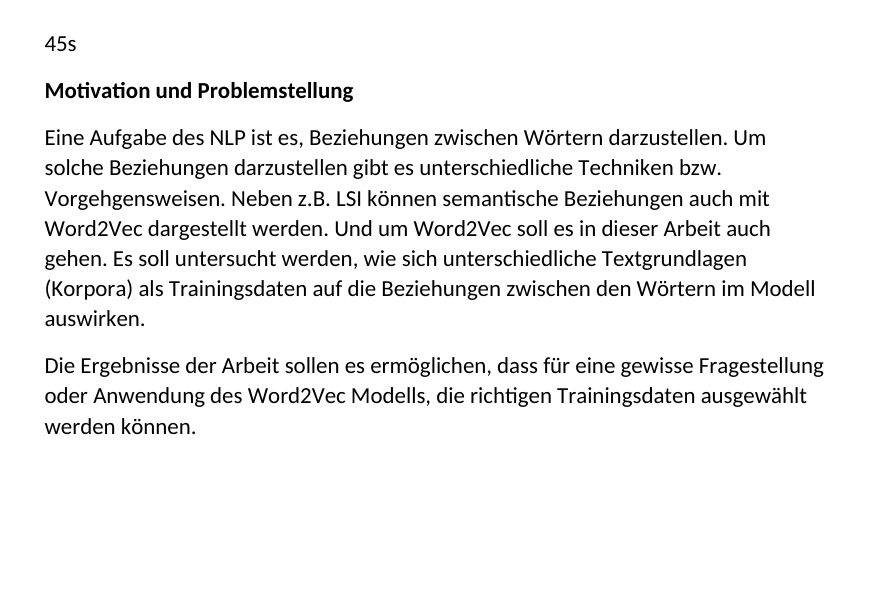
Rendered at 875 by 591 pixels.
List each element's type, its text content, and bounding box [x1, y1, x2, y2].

text Motivation und Problemstellung [44, 76, 827, 104]
text Die Ergebnisse der Arbeit sollen es ermöglichen, dass für eine gewisse Fragestellung oder Anwendung des Word2Vec Modells, die richtigen Trainingsdaten ausgewählt werden können. [44, 351, 827, 440]
text Eine Aufgabe des NLP ist es, Beziehungen zwischen Wörtern darzustellen. Um solche Beziehungen darzustellen gibt es unterschiedliche Techniken bzw. Vorgehgensweisen. Neben z.B. LSI können semantische Beziehungen auch mit Word2Vec dargestellt werden. Und um Word2Vec soll es in dieser Arbeit auch gehen. Es soll untersucht werden, wie sich unterschiedliche Textgrundlagen (Korpora) als Trainingsdaten auf die Beziehungen zwischen den Wörtern im Modell auswirken. [44, 123, 827, 333]
text 45s [44, 29, 827, 58]
